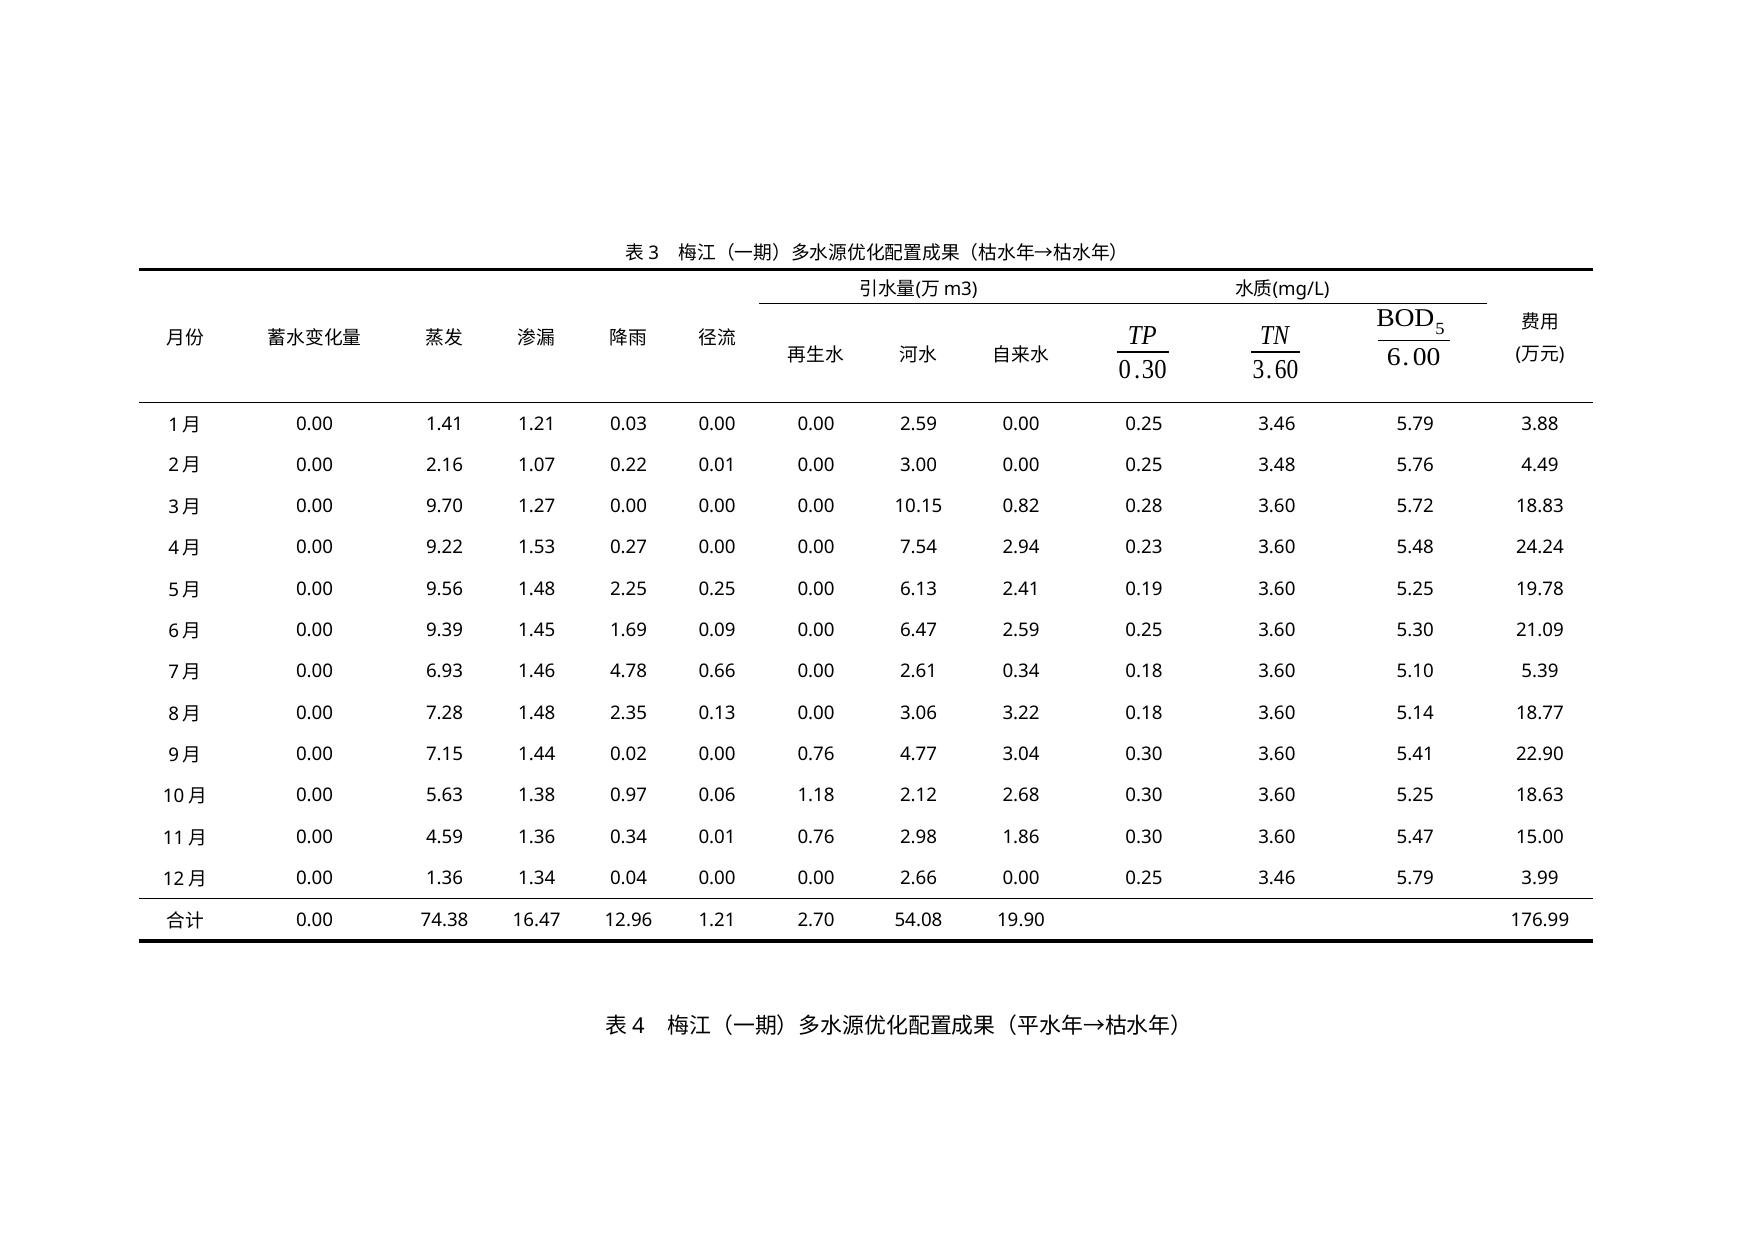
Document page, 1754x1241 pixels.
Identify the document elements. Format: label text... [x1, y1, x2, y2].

table_cell 3.60 [1210, 733, 1343, 774]
table_cell 5.48 [1343, 526, 1487, 567]
table_cell 1.18 [759, 774, 872, 815]
table_cell 1.27 [490, 485, 582, 526]
table_cell 0.34 [582, 815, 674, 857]
table_cell 0.00 [231, 609, 398, 650]
table_cell 24.24 [1487, 526, 1593, 567]
table_cell 0.00 [964, 403, 1077, 443]
table_cell 0.00 [231, 774, 398, 815]
table_cell 0.18 [1077, 650, 1210, 691]
table_cell 6.93 [398, 650, 490, 691]
table_cell 2.41 [964, 567, 1077, 608]
table_cell 3.46 [1210, 403, 1343, 443]
table_cell 2.16 [398, 443, 490, 484]
table_cell [1077, 899, 1210, 939]
table_cell 3.22 [964, 691, 1077, 733]
table_cell 5.41 [1343, 733, 1487, 774]
table_cell 1.53 [490, 526, 582, 567]
table_cell 5.47 [1343, 815, 1487, 857]
table_cell 0.76 [759, 815, 872, 857]
table_cell 0.00 [759, 650, 872, 691]
table_cell 10月 [139, 774, 231, 815]
table_cell 9月 [139, 733, 231, 774]
table_cell 0.25 [1077, 403, 1210, 443]
table_cell 54.08 [872, 899, 964, 939]
table_cell 0.25 [674, 567, 759, 608]
table_cell 0.00 [231, 567, 398, 608]
table_cell 74.38 [398, 899, 490, 939]
table_cell 2.94 [964, 526, 1077, 567]
table_cell 21.09 [1487, 609, 1593, 650]
table_cell 3.60 [1210, 691, 1343, 733]
table_cell 3.99 [1487, 857, 1593, 898]
table_cell 0.19 [1077, 567, 1210, 608]
table_cell 0.23 [1077, 526, 1210, 567]
table_cell 9.70 [398, 485, 490, 526]
table_cell 7.15 [398, 733, 490, 774]
table_cell 0.00 [231, 899, 398, 939]
table_cell 1.21 [674, 899, 759, 939]
table_cell 0.13 [674, 691, 759, 733]
table_cell 0.25 [1077, 857, 1210, 898]
table_cell 0.00 [759, 567, 872, 608]
table_cell 0.22 [582, 443, 674, 484]
table_cell 4.59 [398, 815, 490, 857]
table_cell 10.15 [872, 485, 964, 526]
table_cell 1.86 [964, 815, 1077, 857]
table_cell 5.30 [1343, 609, 1487, 650]
table_cell 0.00 [759, 485, 872, 526]
table_header 降雨 [582, 271, 674, 402]
table_cell 0.00 [231, 815, 398, 857]
table_cell 0.00 [231, 733, 398, 774]
table_cell 7.28 [398, 691, 490, 733]
table_cell 3.60 [1210, 774, 1343, 815]
table_cell 3.46 [1210, 857, 1343, 898]
table_cell 5.72 [1343, 485, 1487, 526]
table_cell 3.06 [872, 691, 964, 733]
table_cell 12.96 [582, 899, 674, 939]
table_cell 9.56 [398, 567, 490, 608]
table_cell 5.10 [1343, 650, 1487, 691]
table_cell 0.04 [582, 857, 674, 898]
table_cell 0.09 [674, 609, 759, 650]
table_cell 0.82 [964, 485, 1077, 526]
table_cell 4.78 [582, 650, 674, 691]
table_cell 0.00 [759, 443, 872, 484]
table_cell 0.00 [964, 443, 1077, 484]
table_cell 5.39 [1487, 650, 1593, 691]
table_cell 1.48 [490, 567, 582, 608]
table_cell 0.28 [1077, 485, 1210, 526]
table_cell 0.00 [964, 857, 1077, 898]
table_cell 0.00 [759, 609, 872, 650]
table_cell 0.00 [674, 403, 759, 443]
table_cell 1.45 [490, 609, 582, 650]
table_cell 5.25 [1343, 567, 1487, 608]
table_cell 5月 [139, 567, 231, 608]
table_cell 5.79 [1343, 403, 1487, 443]
table_cell 0.00 [231, 857, 398, 898]
table_cell 0.30 [1077, 815, 1210, 857]
table_cell 15.00 [1487, 815, 1593, 857]
table_cell 18.63 [1487, 774, 1593, 815]
table_cell 0.30 [1077, 733, 1210, 774]
table_cell 0.00 [231, 485, 398, 526]
table_cell 0.00 [231, 650, 398, 691]
table_header 水质(mg/L) [1077, 271, 1487, 303]
table_cell 0.00 [674, 485, 759, 526]
table_cell 12月 [139, 857, 231, 898]
table_cell 2.59 [964, 609, 1077, 650]
table_cell 0.00 [759, 403, 872, 443]
table_cell 3.60 [1210, 609, 1343, 650]
table_cell 3.60 [1210, 526, 1343, 567]
table_cell 0.25 [1077, 443, 1210, 484]
table_cell 0.03 [582, 403, 674, 443]
table_cell 5.25 [1343, 774, 1487, 815]
table_cell 1.07 [490, 443, 582, 484]
table_cell 1.21 [490, 403, 582, 443]
table_cell [1077, 304, 1210, 402]
table_cell 0.30 [1077, 774, 1210, 815]
table_cell 18.77 [1487, 691, 1593, 733]
table_cell 河水 [872, 304, 964, 402]
table_cell 0.01 [674, 815, 759, 857]
table_cell 2.68 [964, 774, 1077, 815]
table_cell 22.90 [1487, 733, 1593, 774]
table_cell 2.70 [759, 899, 872, 939]
text 表4 梅江（一期）多水源优化配置成果（平水年→枯水年） [150, 1007, 1604, 1040]
table_cell 4.49 [1487, 443, 1593, 484]
table_cell 2月 [139, 443, 231, 484]
table_cell [1210, 899, 1343, 939]
table_cell 5.14 [1343, 691, 1487, 733]
table_cell 1.44 [490, 733, 582, 774]
table_cell 0.00 [674, 733, 759, 774]
table_cell 0.18 [1077, 691, 1210, 733]
table_cell 0.25 [1077, 609, 1210, 650]
table_cell 2.25 [582, 567, 674, 608]
table_header 蒸发 [398, 271, 490, 402]
table_cell 4月 [139, 526, 231, 567]
table_cell 1.38 [490, 774, 582, 815]
table_cell 5.63 [398, 774, 490, 815]
table_cell 7.54 [872, 526, 964, 567]
table_cell 2.35 [582, 691, 674, 733]
table_cell 0.00 [231, 443, 398, 484]
table_header 月份 [139, 271, 231, 402]
table_cell 0.00 [759, 857, 872, 898]
table_cell 1.36 [398, 857, 490, 898]
table_cell 3.60 [1210, 485, 1343, 526]
table_cell 5.76 [1343, 443, 1487, 484]
table_cell 0.76 [759, 733, 872, 774]
table_cell 3.04 [964, 733, 1077, 774]
table_cell 3.48 [1210, 443, 1343, 484]
table_cell 6.13 [872, 567, 964, 608]
table_cell 1.41 [398, 403, 490, 443]
table_header 蓄水变化量 [231, 271, 398, 402]
table_cell [1343, 304, 1487, 402]
table_cell 0.00 [231, 691, 398, 733]
table_cell 3.60 [1210, 650, 1343, 691]
table_cell 0.00 [674, 526, 759, 567]
table_cell 176.99 [1487, 899, 1593, 939]
table_cell 6月 [139, 609, 231, 650]
table_cell 19.90 [964, 899, 1077, 939]
table_cell 0.00 [231, 403, 398, 443]
table_cell 1.34 [490, 857, 582, 898]
table_cell 0.06 [674, 774, 759, 815]
table_cell 0.66 [674, 650, 759, 691]
table_cell 0.02 [582, 733, 674, 774]
table_cell 19.78 [1487, 567, 1593, 608]
table_cell 1.69 [582, 609, 674, 650]
table_cell [1210, 304, 1343, 402]
table_cell 2.66 [872, 857, 964, 898]
text 表3 梅江（一期）多水源优化配置成果（枯水年→枯水年） [150, 235, 1604, 268]
table_header 费用 (万元) [1487, 271, 1593, 402]
table_cell 8月 [139, 691, 231, 733]
table_cell 0.34 [964, 650, 1077, 691]
table_cell 16.47 [490, 899, 582, 939]
table_cell 6.47 [872, 609, 964, 650]
table_cell 0.00 [582, 485, 674, 526]
table_cell 2.59 [872, 403, 964, 443]
table_header 径流 [674, 271, 759, 402]
table_cell 7月 [139, 650, 231, 691]
table_cell 1.36 [490, 815, 582, 857]
table_cell 0.00 [674, 857, 759, 898]
table_cell 9.39 [398, 609, 490, 650]
table_cell 0.01 [674, 443, 759, 484]
table_header 渗漏 [490, 271, 582, 402]
table_cell 3.00 [872, 443, 964, 484]
table_cell 3.88 [1487, 403, 1593, 443]
table_cell 0.00 [759, 691, 872, 733]
table_cell 11月 [139, 815, 231, 857]
table_cell 1.48 [490, 691, 582, 733]
table_cell 合计 [139, 899, 231, 939]
table_cell 3月 [139, 485, 231, 526]
table_cell 再生水 [759, 304, 872, 402]
table_cell 2.12 [872, 774, 964, 815]
table_cell 2.61 [872, 650, 964, 691]
table_cell 0.00 [759, 526, 872, 567]
table_cell 18.83 [1487, 485, 1593, 526]
table_cell 9.22 [398, 526, 490, 567]
table_cell 3.60 [1210, 815, 1343, 857]
table_cell 3.60 [1210, 567, 1343, 608]
table_cell 4.77 [872, 733, 964, 774]
table_cell 5.79 [1343, 857, 1487, 898]
table_header 引水量(万m3) [759, 271, 1077, 303]
table_cell 1月 [139, 403, 231, 443]
table_cell 1.46 [490, 650, 582, 691]
table_cell [1343, 899, 1487, 939]
table_cell 0.00 [231, 526, 398, 567]
table_cell 自来水 [964, 304, 1077, 402]
table_cell 2.98 [872, 815, 964, 857]
table_cell 0.97 [582, 774, 674, 815]
table_cell 0.27 [582, 526, 674, 567]
